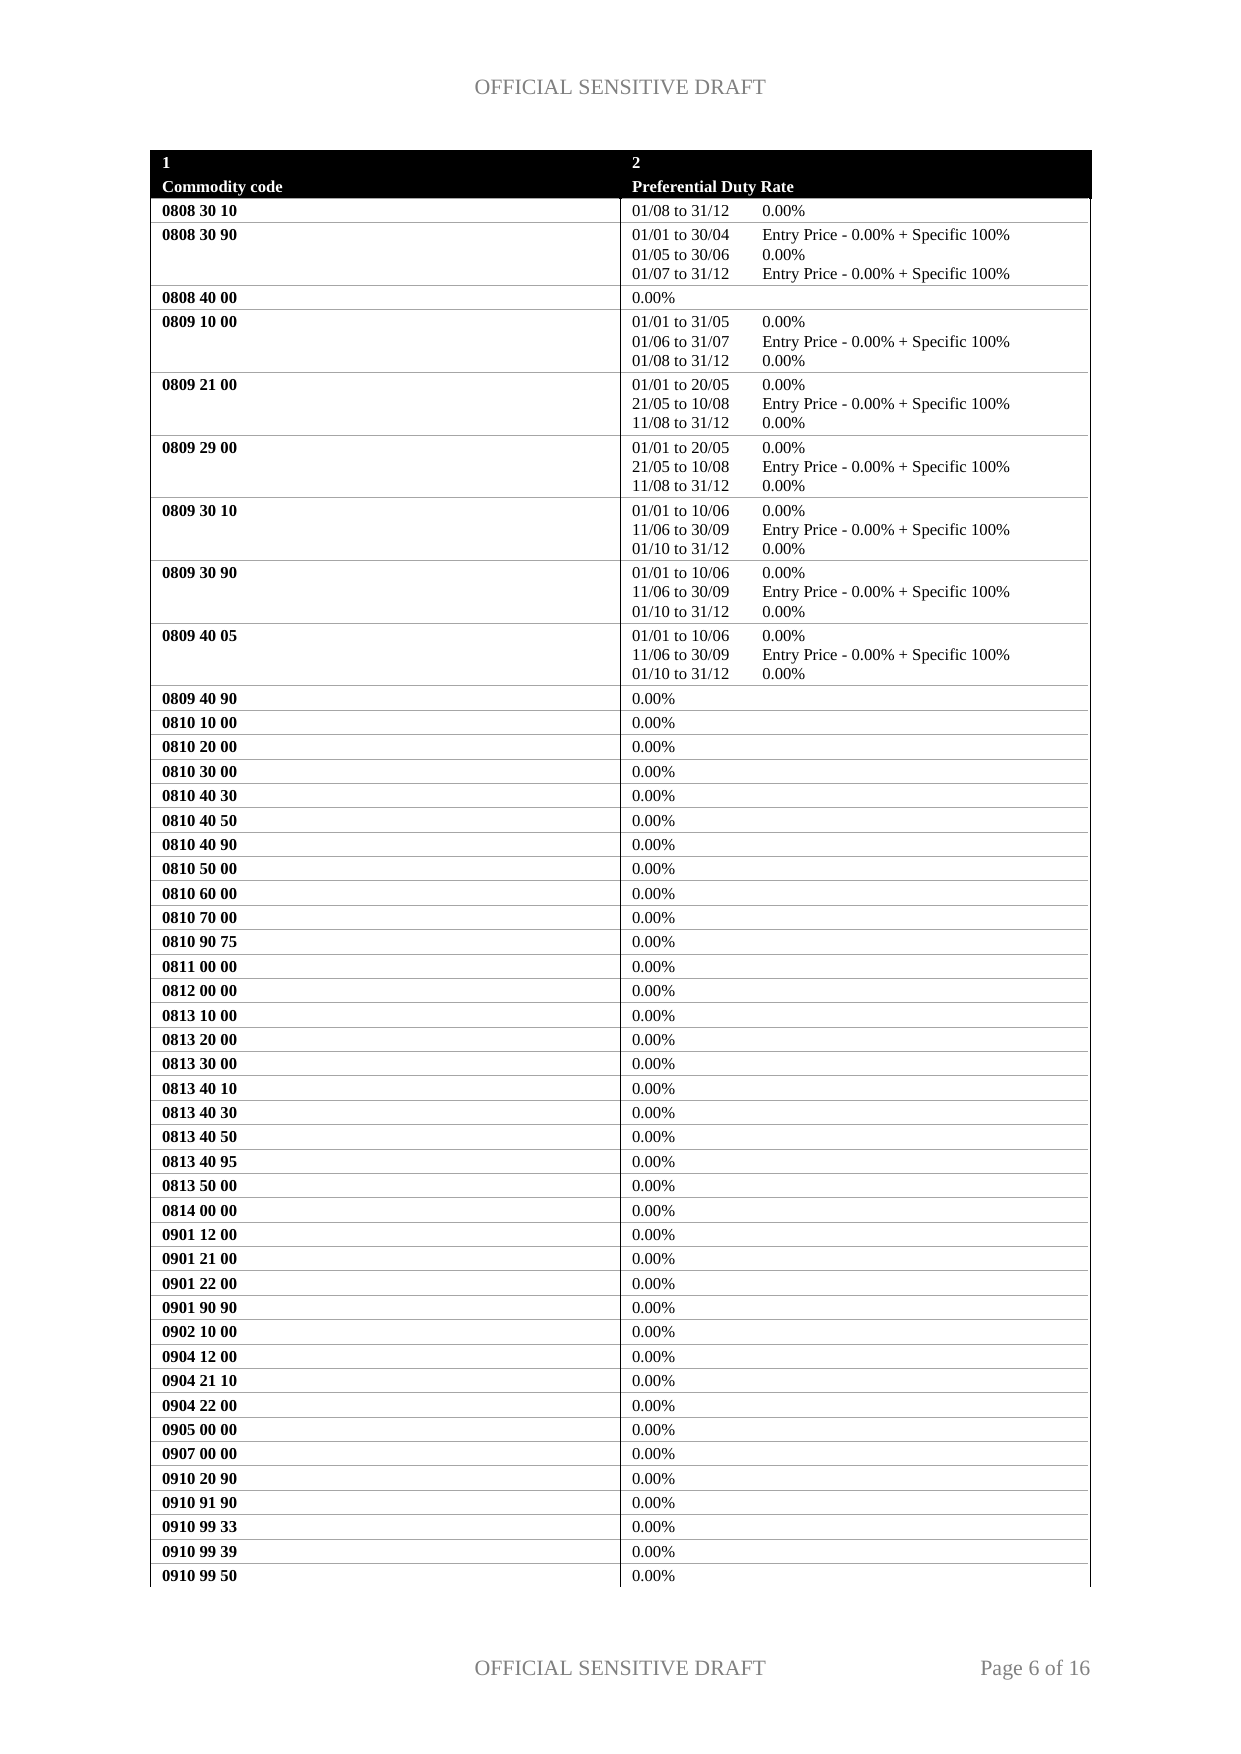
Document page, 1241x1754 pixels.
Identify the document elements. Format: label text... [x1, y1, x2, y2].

table_cell 0810 20 00 [151, 735, 620, 758]
table_cell 0901 12 00 [151, 1223, 620, 1246]
table_cell 0813 40 95 [151, 1150, 620, 1173]
table_cell 0.00% [621, 1514, 1090, 1538]
table_cell 0.00% [621, 1344, 1090, 1368]
table_cell 0910 99 39 [151, 1540, 620, 1563]
table_cell 0.00% [621, 1173, 1090, 1197]
table_cell 0813 40 50 [151, 1125, 620, 1148]
table_cell 0910 20 90 [151, 1466, 620, 1490]
table_cell 0910 99 33 [151, 1515, 620, 1538]
table_cell 0809 30 90 [151, 561, 620, 623]
table_cell 0.00% [621, 1124, 1090, 1148]
table_cell 0.00% [621, 832, 1090, 856]
table_cell 0814 00 00 [151, 1198, 620, 1222]
table_cell 0810 90 75 [151, 930, 620, 953]
table_cell 0810 70 00 [151, 906, 620, 929]
table_cell 01/08 to 31/12 0.00% [621, 198, 1090, 222]
table_cell 0.00% [621, 1465, 1090, 1490]
table_cell 0.00% [621, 905, 1090, 929]
table_cell 01/01 to 31/05 0.00% 01/06 to 31/07 Entry Price - 0.00% + Specific 100% 01/08 to 31/12 0.00% [621, 309, 1090, 372]
table_cell 0.00% [621, 1002, 1090, 1027]
table_cell 0905 00 00 [151, 1418, 620, 1441]
table_cell 0.00% [621, 1441, 1090, 1465]
table_cell 0901 90 90 [151, 1296, 620, 1319]
table_cell 01/01 to 20/05 0.00% 21/05 to 10/08 Entry Price - 0.00% + Specific 100% 11/08 to 31/12 0.00% [621, 372, 1090, 434]
table_cell 01/01 to 20/05 0.00% 21/05 to 10/08 Entry Price - 0.00% + Specific 100% 11/08 to 31/12 0.00% [621, 435, 1090, 497]
table_cell 0810 40 90 [151, 833, 620, 856]
table_cell 0904 12 00 [151, 1345, 620, 1368]
table_cell 0.00% [621, 1319, 1090, 1343]
table_cell 0810 40 30 [151, 784, 620, 807]
table_cell 0910 99 50 [151, 1564, 620, 1587]
table_cell 0907 00 00 [151, 1442, 620, 1465]
table_cell 0.00% [621, 783, 1090, 807]
table_cell 0.00% [621, 954, 1090, 978]
table_cell 01/01 to 10/06 0.00% 11/06 to 30/09 Entry Price - 0.00% + Specific 100% 01/10 to 31/12 0.00% [621, 497, 1090, 560]
table_cell 0.00% [621, 1295, 1090, 1319]
table_cell 0809 40 90 [151, 686, 620, 710]
table_cell 0901 21 00 [151, 1247, 620, 1270]
table_cell Preferential Duty Rate [622, 174, 1089, 198]
table_cell 0808 30 10 [151, 199, 620, 222]
table_cell 0.00% [621, 1490, 1090, 1514]
table_cell 0.00% [621, 1246, 1090, 1270]
table_cell 01/01 to 30/04 Entry Price - 0.00% + Specific 100% 01/05 to 30/06 0.00% 01/07 to 31/12 Entry Price - 0.00% + Specific 100% [621, 222, 1090, 285]
table_cell 0904 22 00 [151, 1393, 620, 1417]
table_cell 0810 50 00 [151, 857, 620, 880]
table_cell 0812 00 00 [151, 979, 620, 1002]
table_cell 0813 50 00 [151, 1174, 620, 1197]
table_cell 0.00% [621, 1051, 1090, 1075]
table_cell 0.00% [621, 1222, 1090, 1246]
table_cell 0.00% [621, 1563, 1090, 1587]
table_cell 0813 40 10 [151, 1076, 620, 1100]
table_cell 0809 10 00 [151, 310, 620, 372]
table_cell 0.00% [621, 1027, 1090, 1051]
table_cell 0.00% [621, 759, 1090, 783]
table_cell 0.00% [621, 1417, 1090, 1441]
table_cell 0.00% [621, 710, 1090, 734]
table_cell 0.00% [621, 1270, 1090, 1295]
table_cell 0.00% [621, 856, 1090, 880]
table_cell 01/01 to 10/06 0.00% 11/06 to 30/09 Entry Price - 0.00% + Specific 100% 01/10 to 31/12 0.00% [621, 560, 1090, 623]
table_cell 0813 30 00 [151, 1052, 620, 1075]
table_cell 0904 21 10 [151, 1369, 620, 1392]
table_cell 0.00% [621, 807, 1090, 832]
table_cell 0809 40 05 [151, 624, 620, 685]
table_cell 0810 40 50 [151, 808, 620, 832]
table_cell 0808 40 00 [151, 286, 620, 309]
table_cell 0.00% [621, 1149, 1090, 1173]
table_cell 0808 30 90 [151, 223, 620, 285]
table_cell 0.00% [621, 880, 1090, 905]
table_cell 0.00% [621, 1392, 1090, 1417]
table_cell 0.00% [621, 1197, 1090, 1222]
table_cell 0.00% [621, 1539, 1090, 1563]
table_header 1 [151, 151, 619, 174]
table_header 2 [622, 151, 1089, 174]
table_cell 0.00% [621, 285, 1090, 309]
table_cell 0813 20 00 [151, 1028, 620, 1051]
table_cell 0910 91 90 [151, 1491, 620, 1514]
table_cell 0.00% [621, 685, 1090, 710]
table_cell 0813 10 00 [151, 1003, 620, 1027]
table_cell 0813 40 30 [151, 1101, 620, 1124]
table_cell 0901 22 00 [151, 1271, 620, 1295]
table_cell 0809 30 10 [151, 498, 620, 560]
table_cell 0.00% [621, 1100, 1090, 1124]
table_cell 0811 00 00 [151, 955, 620, 978]
table_cell 0809 21 00 [151, 373, 620, 434]
table_cell 0809 29 00 [151, 436, 620, 497]
table_cell 0902 10 00 [151, 1320, 620, 1343]
table_cell 01/01 to 10/06 0.00% 11/06 to 30/09 Entry Price - 0.00% + Specific 100% 01/10 to 31/12 0.00% [621, 623, 1090, 685]
table_cell 0.00% [621, 978, 1090, 1002]
table_cell 0810 10 00 [151, 711, 620, 734]
table_cell 0.00% [621, 734, 1090, 758]
table_cell 0.00% [621, 1075, 1090, 1100]
table_cell 0.00% [621, 929, 1090, 953]
table_cell 0810 60 00 [151, 881, 620, 905]
table_cell 0810 30 00 [151, 760, 620, 783]
table_cell 0.00% [621, 1368, 1090, 1392]
table_cell Commodity code [151, 174, 619, 198]
